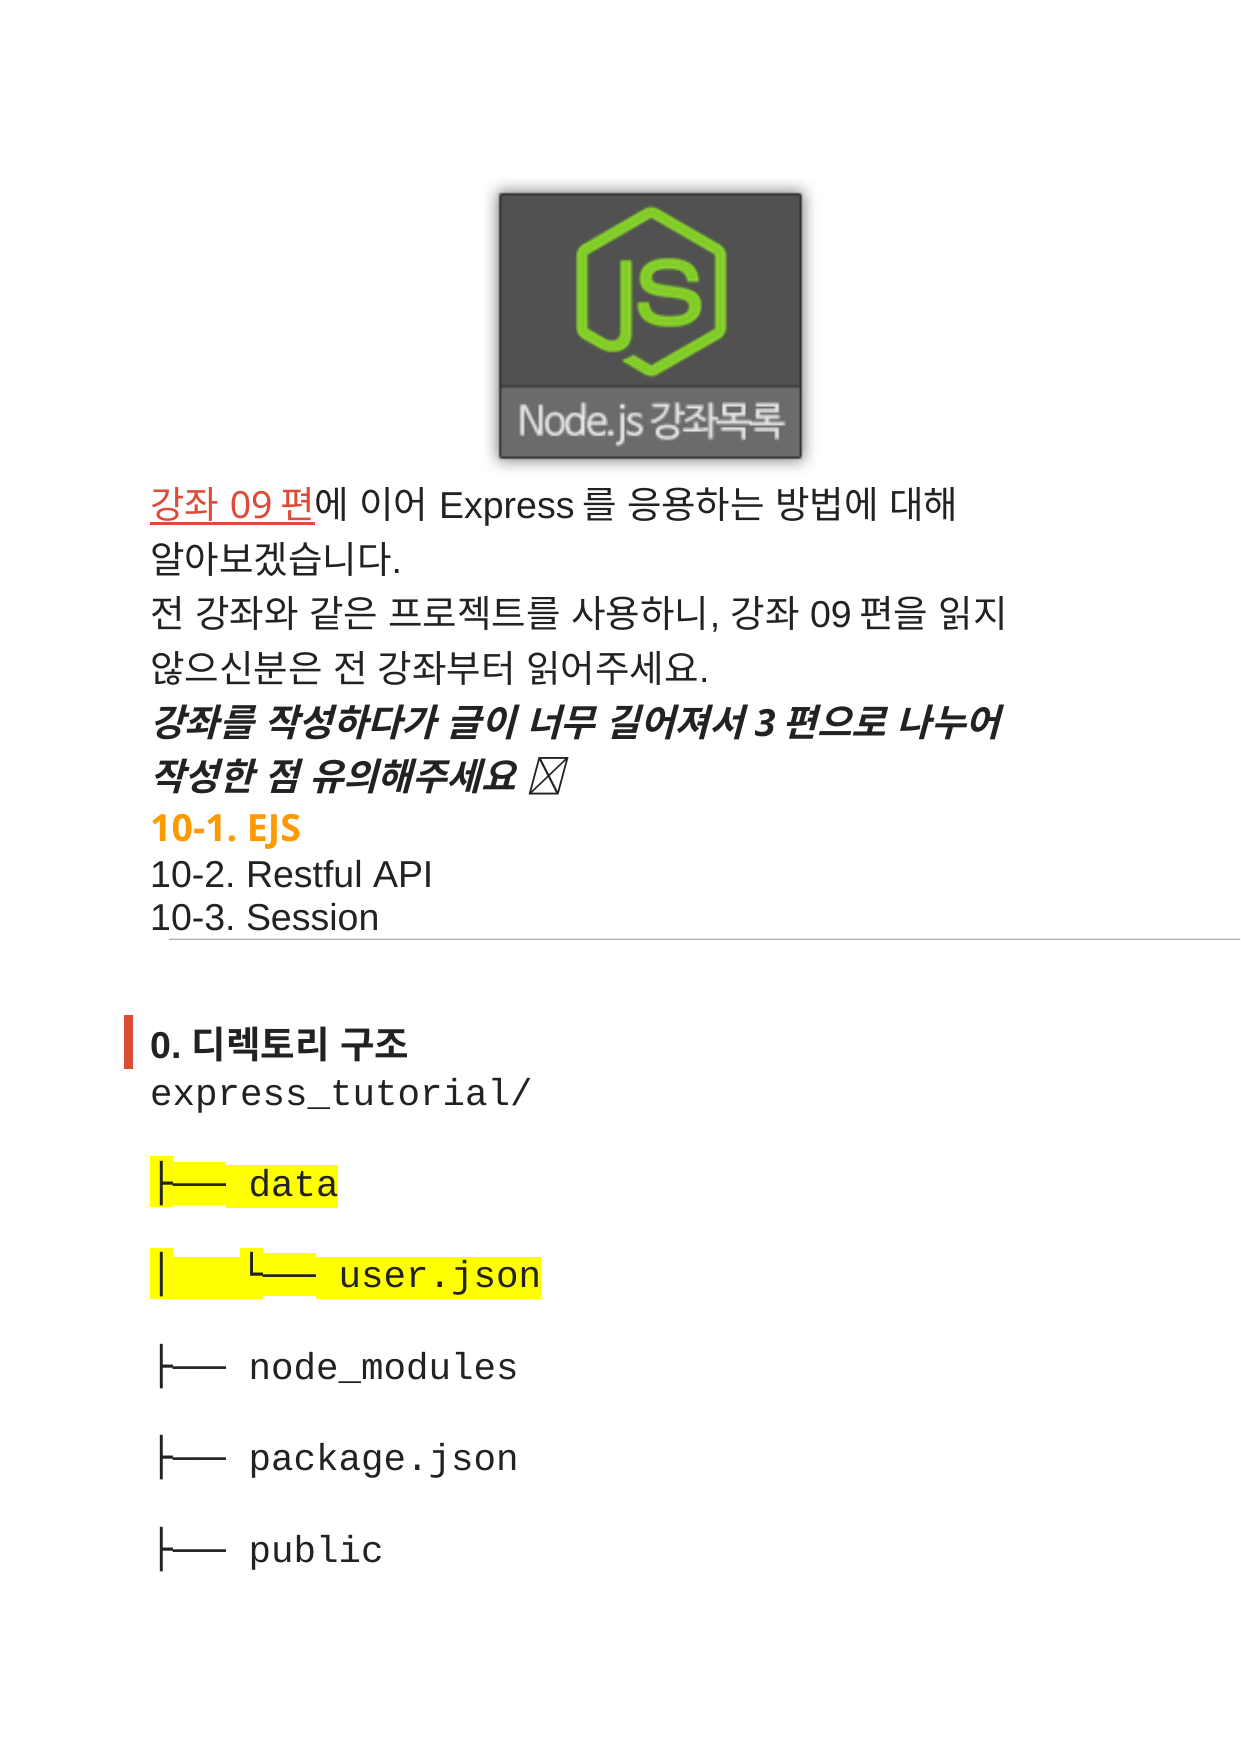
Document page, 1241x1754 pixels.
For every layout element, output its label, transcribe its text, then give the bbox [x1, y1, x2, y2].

text ├── node_modules [150, 1339, 1090, 1391]
text │ └── user.json [263, 1248, 1090, 1299]
text ├── package.json [150, 1431, 1090, 1482]
text express_tutorial/ [150, 1074, 1090, 1116]
picture [483, 177, 819, 476]
text 강좌 09편에 이어 Express를 응용하는 방법에 대해 알아보겠습니다. 전 강좌와 같은 프로젝트를 사용하니, 강좌 09편을 읽지 않으신분은 전 강좌부터 읽어주세요. [150, 475, 1090, 693]
subtitle 0. 디렉토리 구조 [124, 1014, 1090, 1069]
text 10-1. EJS 10-2. Restful API 10-3. Session [150, 801, 1090, 939]
text 강좌를 작성하다가 글이 너무 길어져서 3편으로 나누어 작성한 점 유의해주세요 🙂 [150, 693, 1090, 801]
text ├── data [173, 1156, 1090, 1208]
text ├── public [150, 1522, 1090, 1573]
